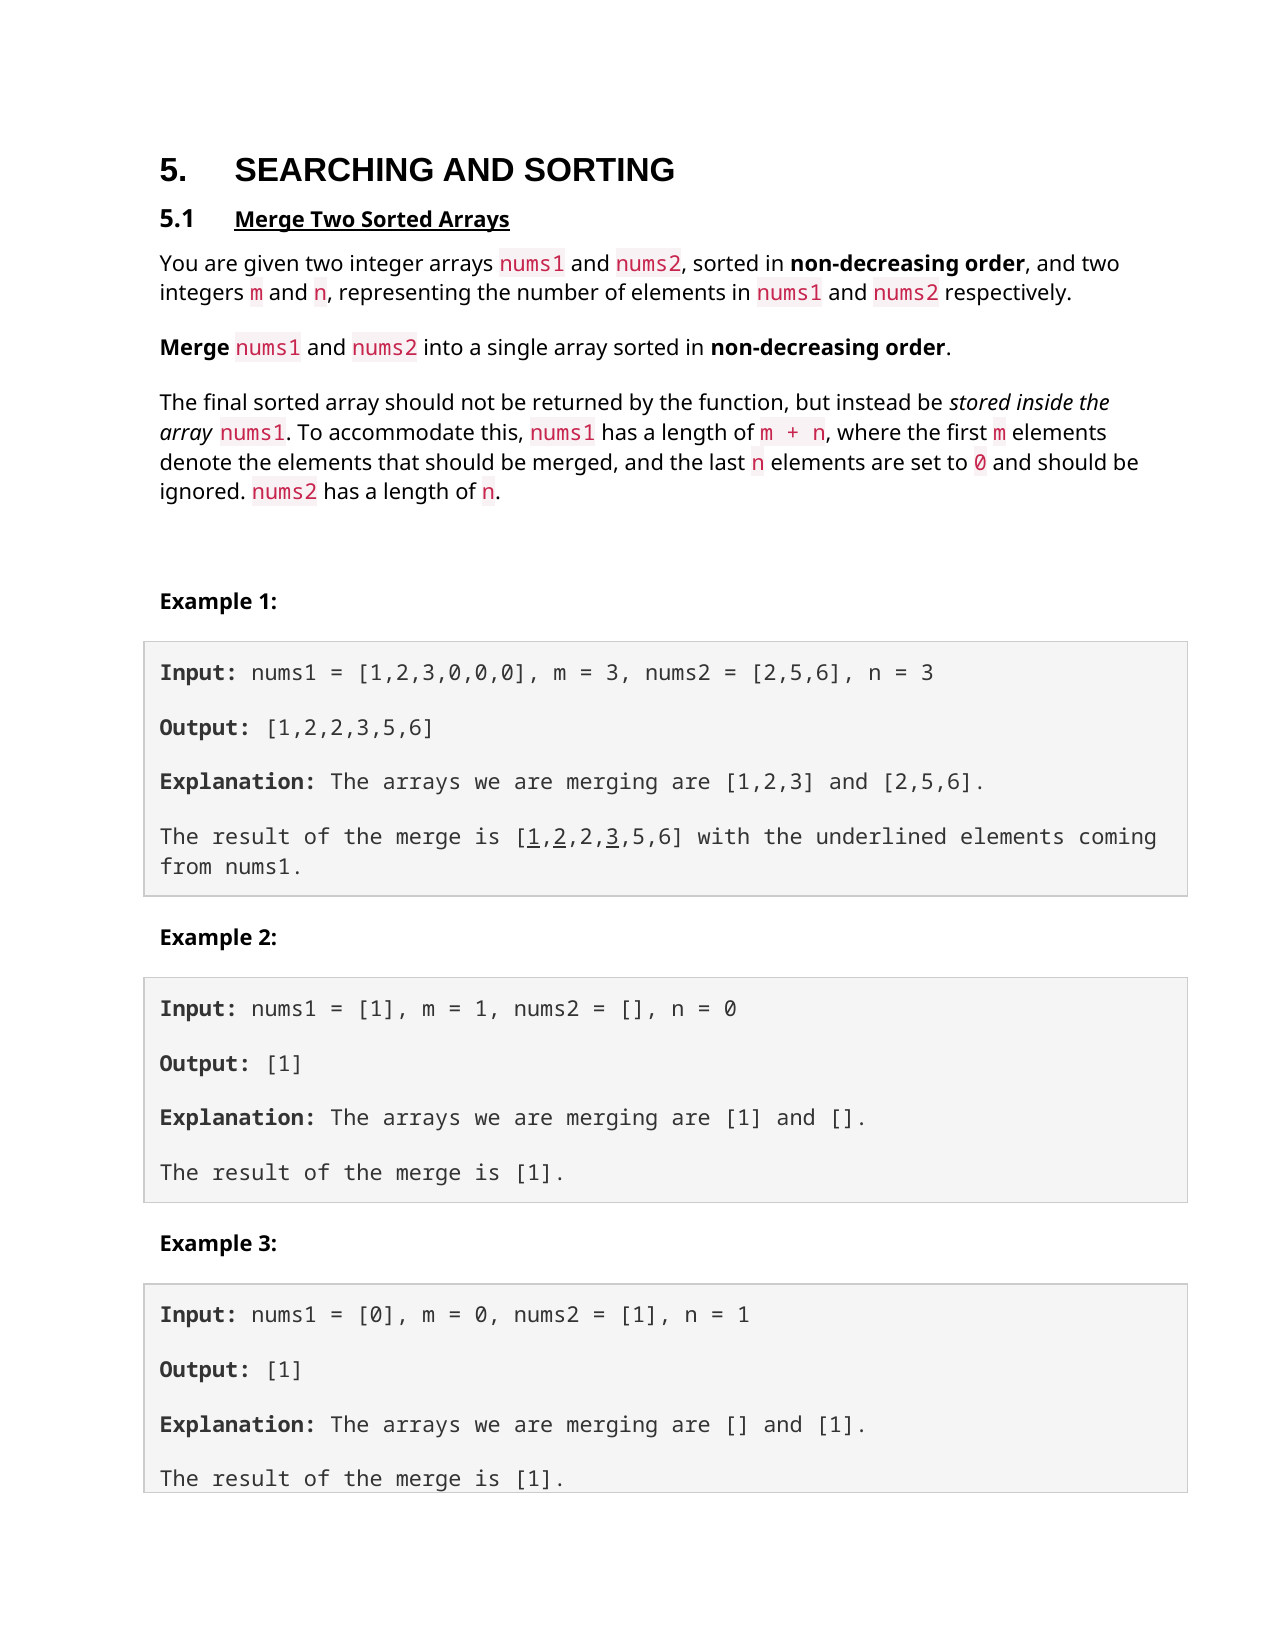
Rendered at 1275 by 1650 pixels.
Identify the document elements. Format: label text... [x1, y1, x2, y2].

text Output: [1] [145, 1031, 1187, 1077]
text The result of the merge is [1]. [145, 1141, 1187, 1202]
text Example 1: [159, 586, 1172, 616]
text Explanation: The arrays we are merging are [1] and []. [145, 1086, 1187, 1132]
text Output: [1,2,2,3,5,6] [145, 695, 1187, 741]
subtitle Merge Two Sorted Arrays [159, 201, 1172, 235]
text Input: nums1 = [1], m = 1, nums2 = [], n = 0 [145, 978, 1187, 1023]
text Output: [1] [145, 1338, 1187, 1384]
text The result of the merge is [1]. [145, 1447, 1187, 1492]
text Merge nums1 and nums2 into a single array sorted in non-decreasing order. [417, 332, 1172, 362]
text The result of the merge is [1,2,2,3,5,6] with the underlined elements coming from nums1. [145, 805, 1187, 895]
text Input: nums1 = [1,2,3,0,0,0], m = 3, nums2 = [2,5,6], n = 3 [145, 642, 1187, 687]
text Example 3: [159, 1228, 1172, 1258]
text You are given two integer arrays nums1 and nums2, sorted in non-decreasing order, and two integers m and n, representing the number of elements in nums1 and nums2 respectively. [159, 247, 1172, 307]
subtitle SEARCHING AND SORTING [159, 150, 1172, 188]
text Explanation: The arrays we are merging are [1,2,3] and [2,5,6]. [145, 750, 1187, 796]
text Input: nums1 = [0], m = 0, nums2 = [1], n = 1 [145, 1285, 1187, 1329]
text Example 2: [159, 922, 1172, 952]
text Explanation: The arrays we are merging are [] and [1]. [145, 1392, 1187, 1438]
text The final sorted array should not be returned by the function, but instead be stored inside the array nums1. To accommodate this, nums1 has a length of m + n, where the first m elements denote the elements that should be merged, and the last n elements are set to 0 and should be ignored. nums2 has a length of n. [159, 387, 1172, 506]
